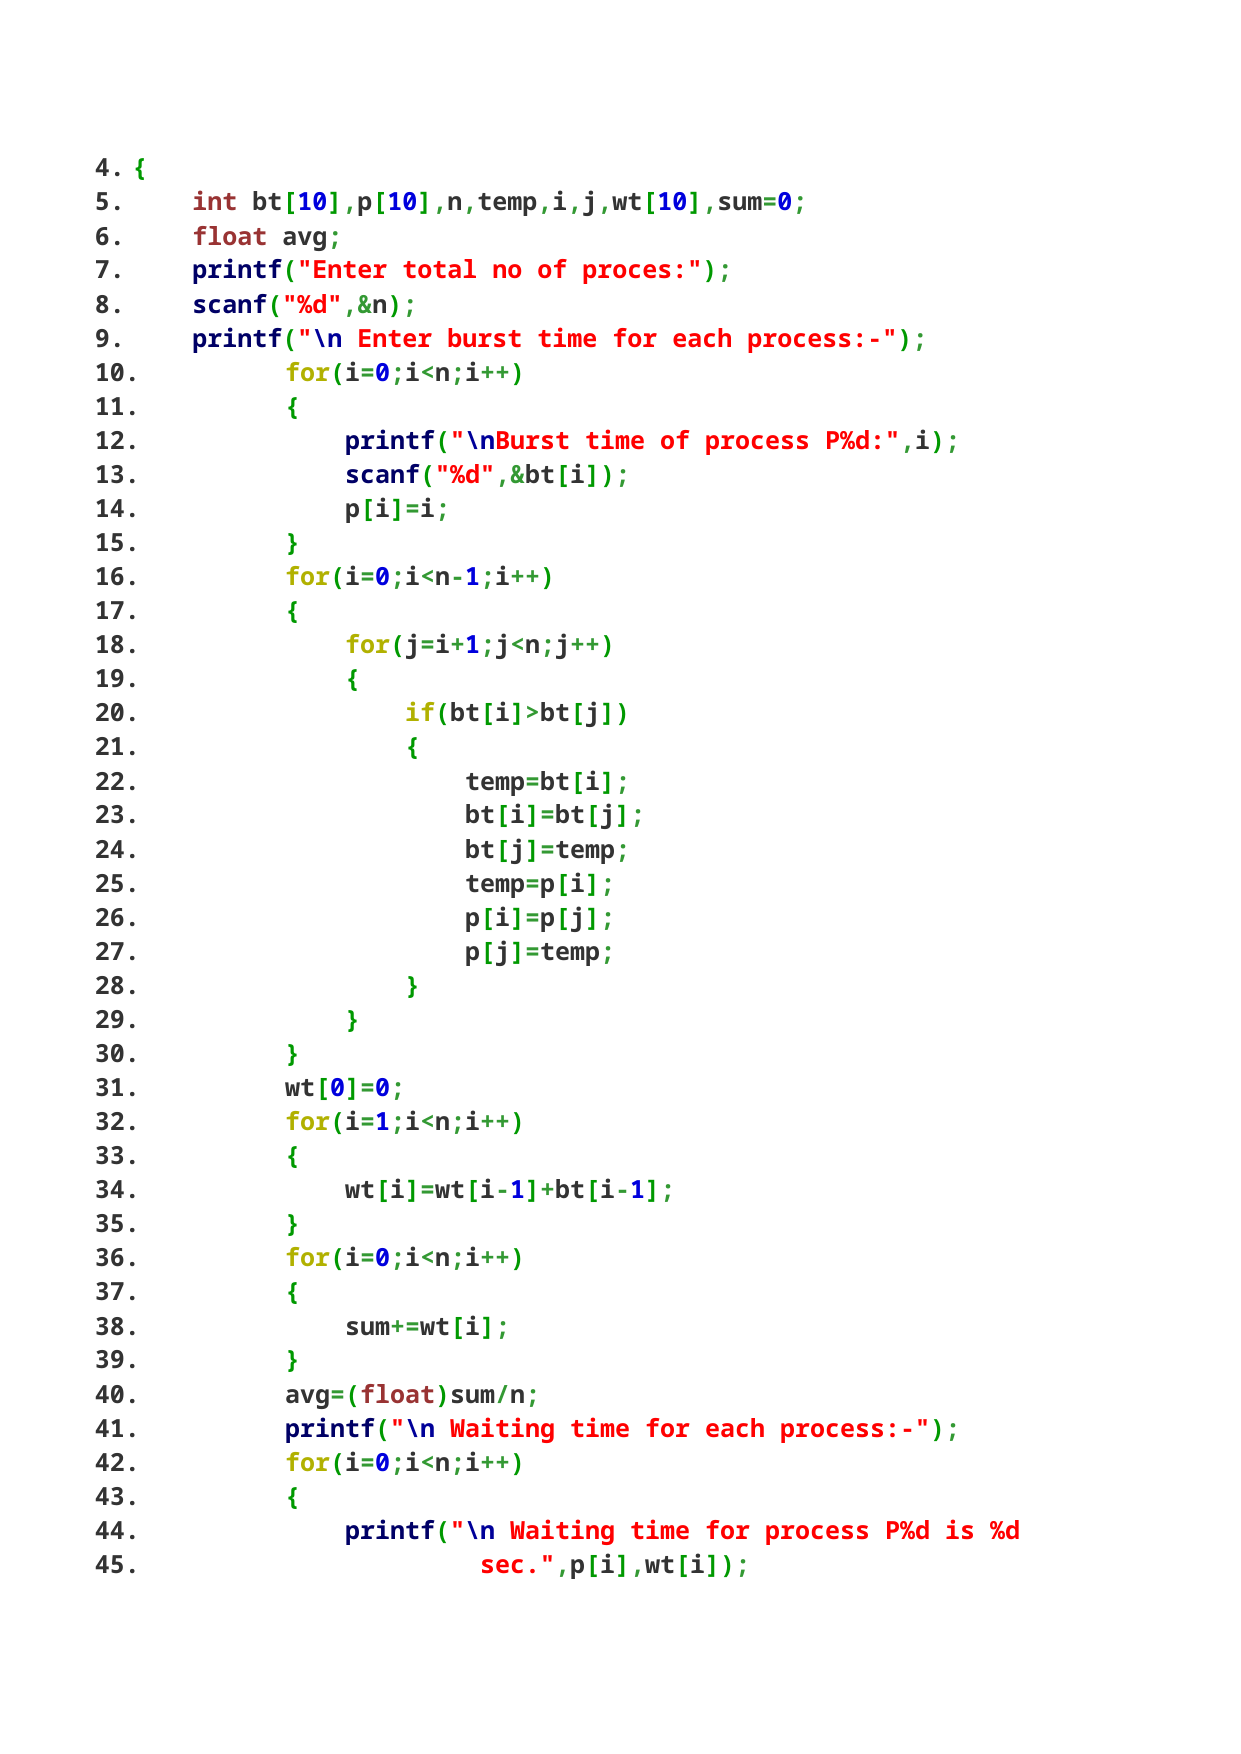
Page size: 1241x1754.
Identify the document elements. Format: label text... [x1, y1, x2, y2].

list for(i=1;i<n;i++) [94, 1104, 1090, 1138]
list { [94, 661, 1090, 695]
list avg=(float)sum/n; [94, 1376, 1090, 1410]
list int bt[10],p[10],n,temp,i,j,wt[10],sum=0; [94, 184, 1090, 218]
list printf("\n Enter burst time for each process:-"); [94, 320, 1090, 354]
list printf("\n Waiting time for each process:-"); [94, 1410, 1090, 1444]
list if(bt[i]>bt[j]) [94, 695, 1090, 729]
list { [94, 150, 1090, 184]
list temp=bt[i]; [94, 763, 1090, 797]
list for(i=0;i<n;i++) [94, 1444, 1090, 1478]
list } [94, 1342, 1090, 1376]
list wt[i]=wt[i-1]+bt[i-1]; [94, 1172, 1090, 1206]
list for(i=0;i<n-1;i++) [94, 559, 1090, 593]
list bt[i]=bt[j]; [94, 797, 1090, 831]
list for(j=i+1;j<n;j++) [94, 627, 1090, 661]
list temp=p[i]; [94, 865, 1090, 899]
list } [94, 1206, 1090, 1240]
list for(i=0;i<n;i++) [94, 354, 1090, 388]
list p[j]=temp; [94, 933, 1090, 967]
list } [94, 967, 1090, 1002]
list { [94, 388, 1090, 422]
list } [94, 1002, 1090, 1036]
list printf("Enter total no of proces:"); [94, 252, 1090, 286]
list bt[j]=temp; [94, 831, 1090, 865]
list } [94, 1036, 1090, 1070]
list sec.",p[i],wt[i]); [94, 1547, 1090, 1581]
list printf("\n Waiting time for process P%d is %d [94, 1512, 1090, 1547]
list { [94, 1138, 1090, 1172]
list { [94, 1478, 1090, 1512]
list printf("\nBurst time of process P%d:",i); [94, 422, 1090, 457]
list scanf("%d",&n); [94, 286, 1090, 320]
list { [94, 1274, 1090, 1308]
list { [94, 729, 1090, 763]
list } [94, 525, 1090, 559]
list scanf("%d",&bt[i]); [94, 457, 1090, 491]
list { [94, 593, 1090, 627]
list p[i]=p[j]; [94, 899, 1090, 933]
list for(i=0;i<n;i++) [94, 1240, 1090, 1274]
list sum+=wt[i]; [94, 1308, 1090, 1342]
list float avg; [94, 218, 1090, 252]
list p[i]=i; [94, 491, 1090, 525]
list wt[0]=0; [94, 1070, 1090, 1104]
